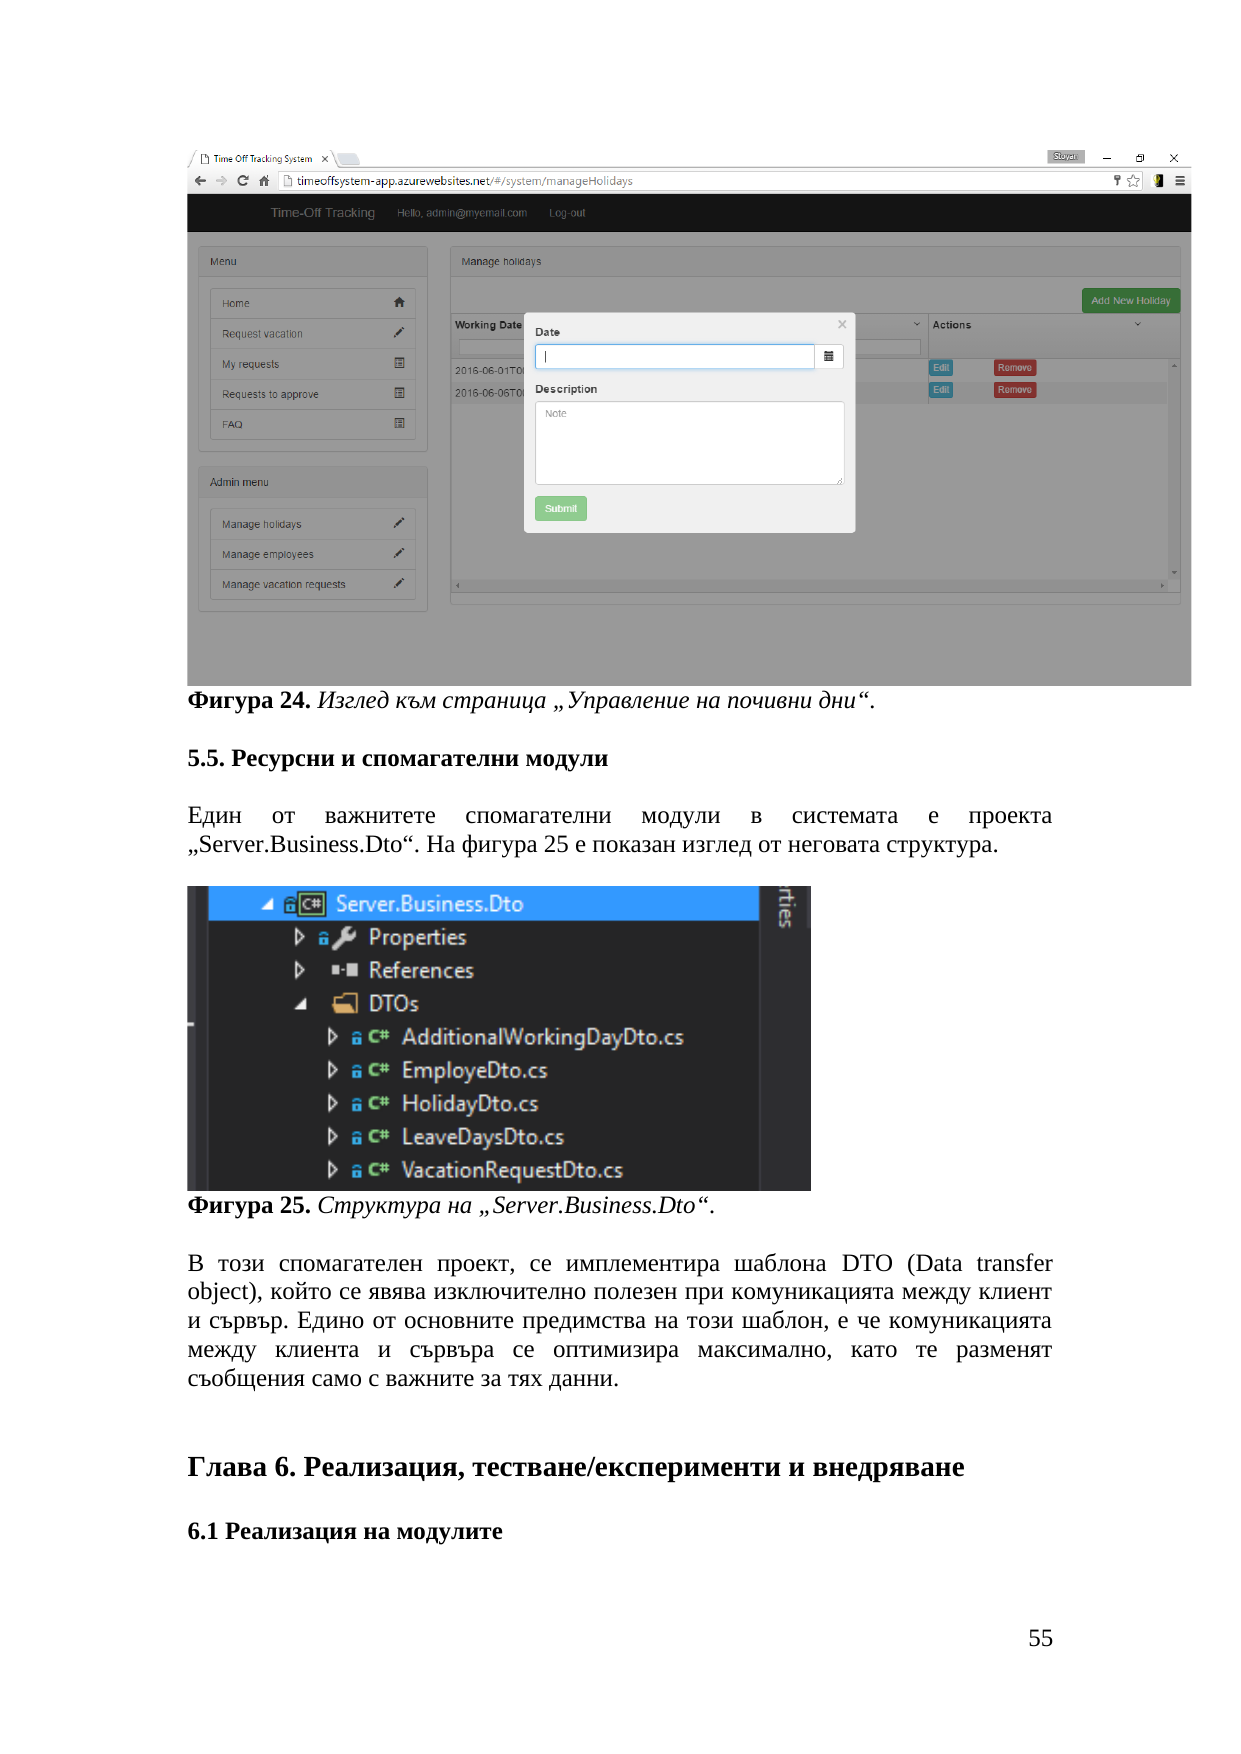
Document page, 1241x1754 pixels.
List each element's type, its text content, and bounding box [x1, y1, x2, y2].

text Глава 6. Реализация, тестване/експерименти и внедряване [187, 1449, 1053, 1482]
text В този спомагателен проект, се имплементира шаблона DTO (Data transfer object), който се явява изключително полезен при комуникацията между клиент и сървър. Едино от основните предимства на този шаблон, е че комуникацията между клиента и сървъра се оптимизира максимално, като те разменят съобщения само с важните за тях данни. [187, 1248, 1053, 1391]
text Фигура 25. Структура на „Server.Business.Dto“. [187, 1190, 1053, 1219]
list Реализация на модулите [187, 1516, 1053, 1545]
text 5.5. Ресурсни и спомагателни модули [187, 743, 1053, 771]
picture [187, 150, 1192, 686]
text Фигура 24. Изглед към страница „Управление на почивни дни“. [187, 686, 1053, 714]
picture [187, 886, 811, 1191]
text Един от важнитете спомагателни модули в системата е проекта „Server.Business.Dto“. На фигура 25 е показан изглед от неговата структура. [187, 800, 1053, 858]
